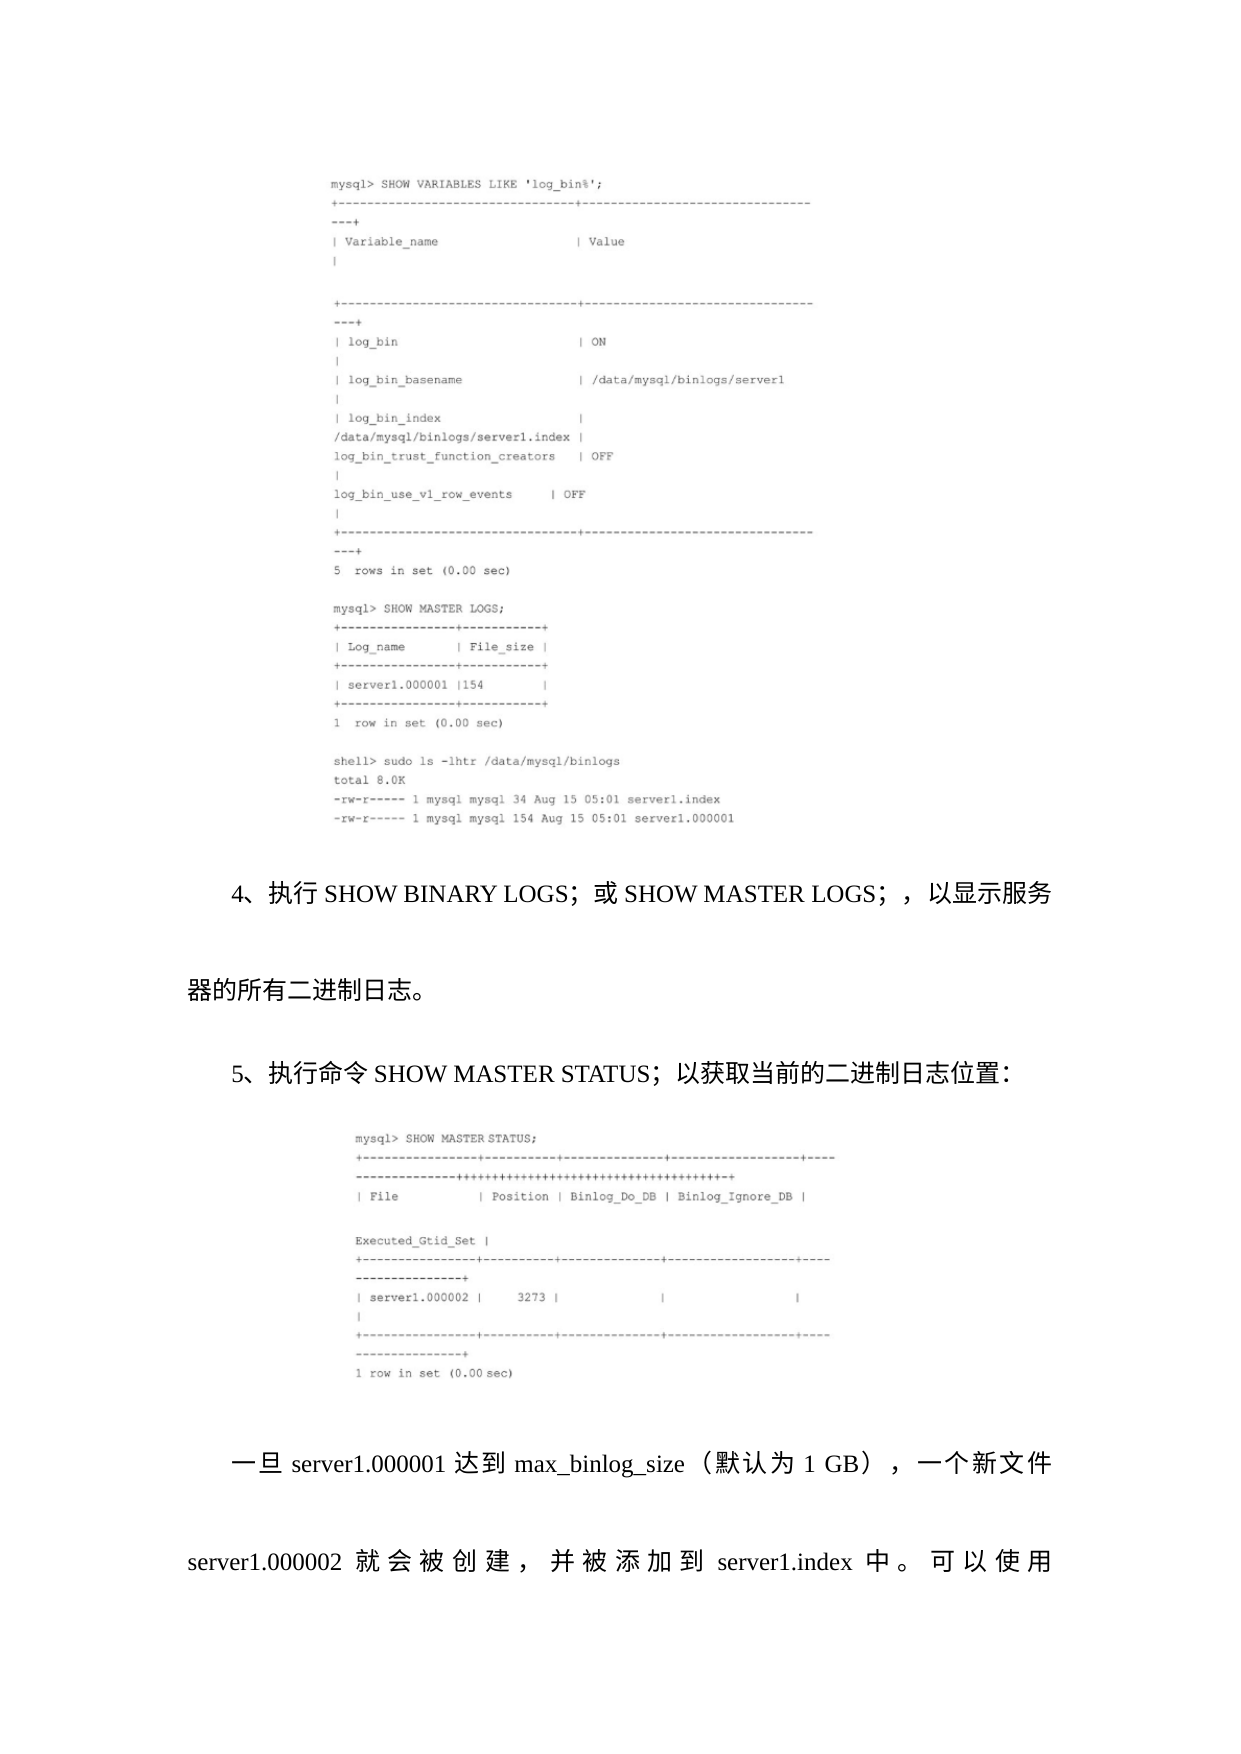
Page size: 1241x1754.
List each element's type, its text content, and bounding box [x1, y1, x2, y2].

list 执行SHOW BINARY LOGS；或SHOW MASTER LOGS；，以显示服务器的所有二进制日志。 [187, 859, 1053, 1021]
list 执行命令SHOW MASTER STATUS；以获取当前的二进制日志位置： [187, 1039, 1053, 1104]
picture [317, 162, 924, 836]
picture [339, 1122, 901, 1394]
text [187, 1429, 1053, 1592]
